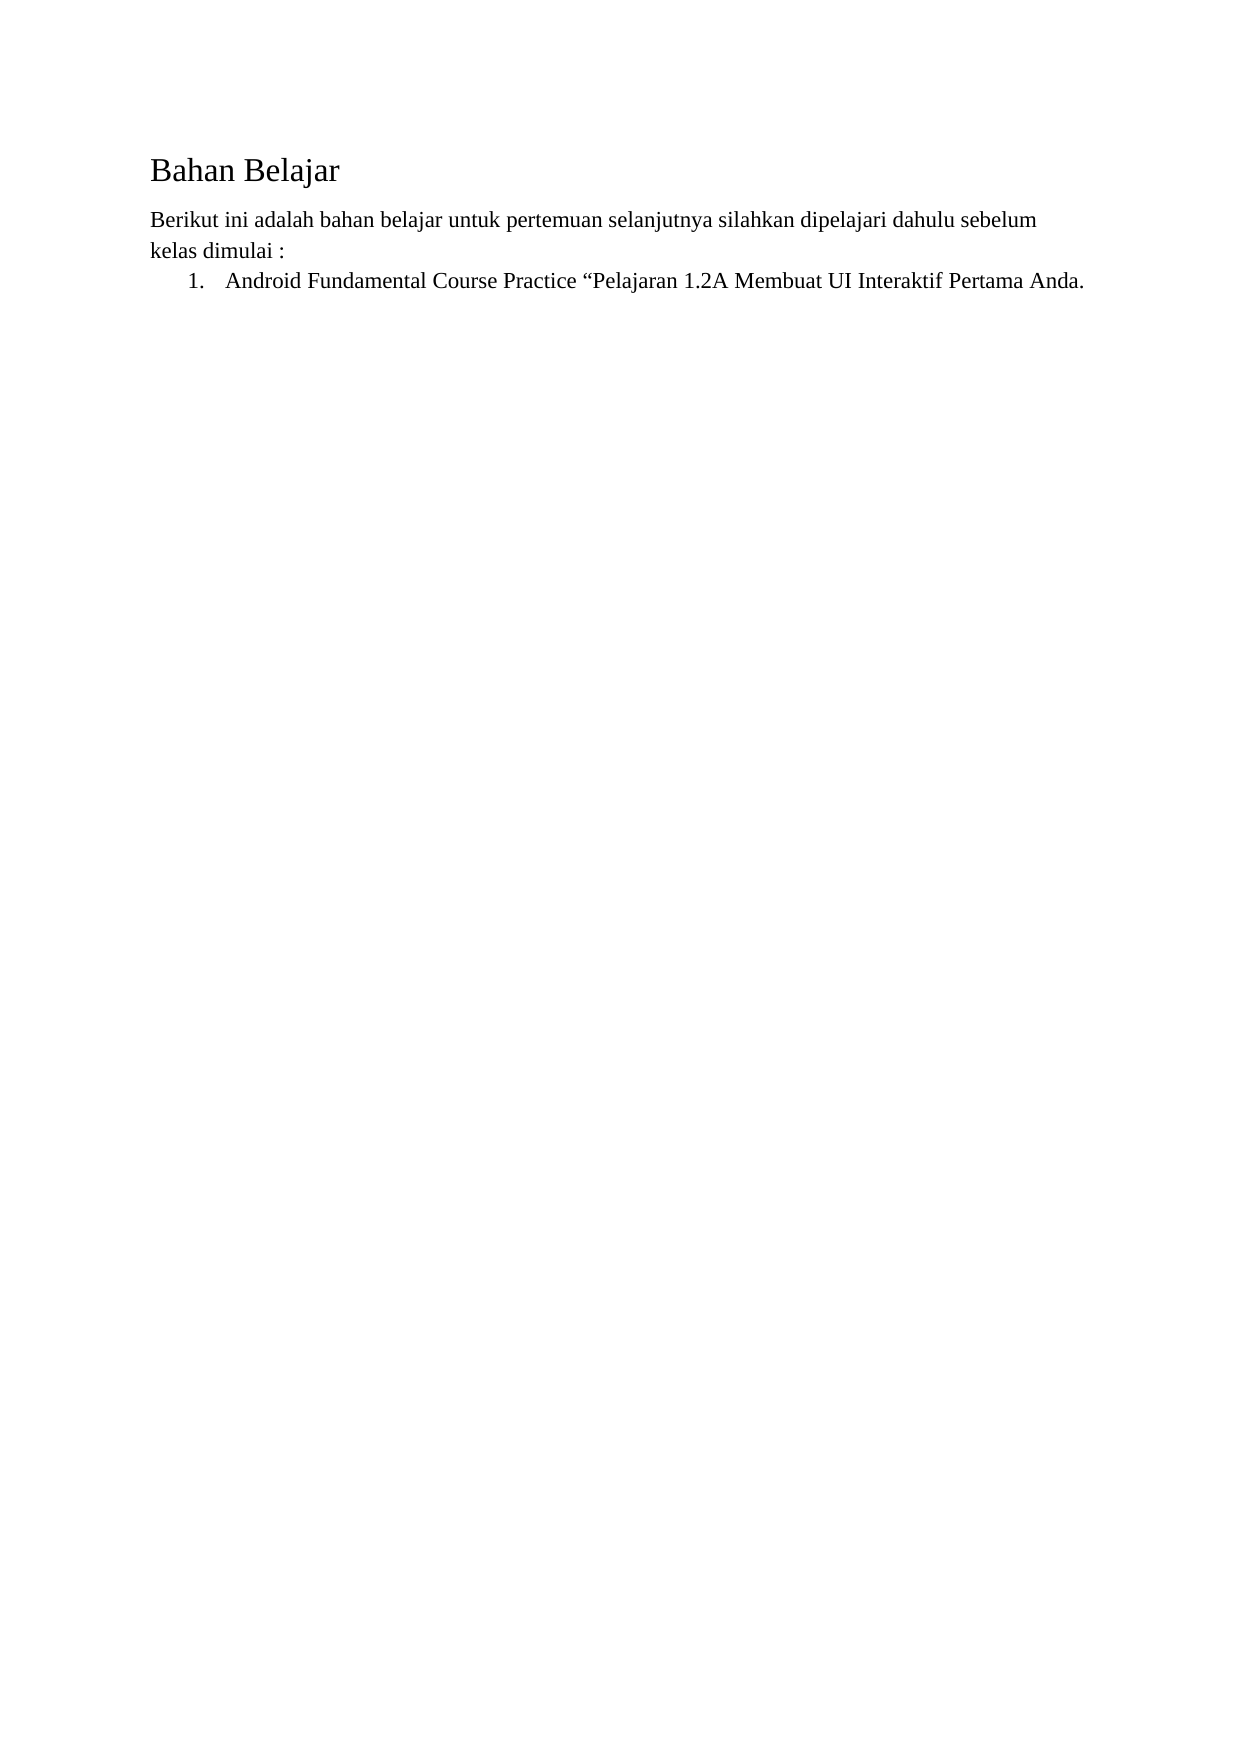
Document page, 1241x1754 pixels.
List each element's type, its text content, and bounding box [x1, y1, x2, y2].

list Android Fundamental Course Practice “Pelajaran 1.2A Membuat UI Interaktif Pertama Anda. [187, 267, 1090, 293]
subtitle Bahan Belajar [150, 150, 1090, 188]
text Berikut ini adalah bahan belajar untuk pertemuan selanjutnya silahkan dipelajari dahulu sebelum kelas dimulai : [150, 207, 1090, 263]
